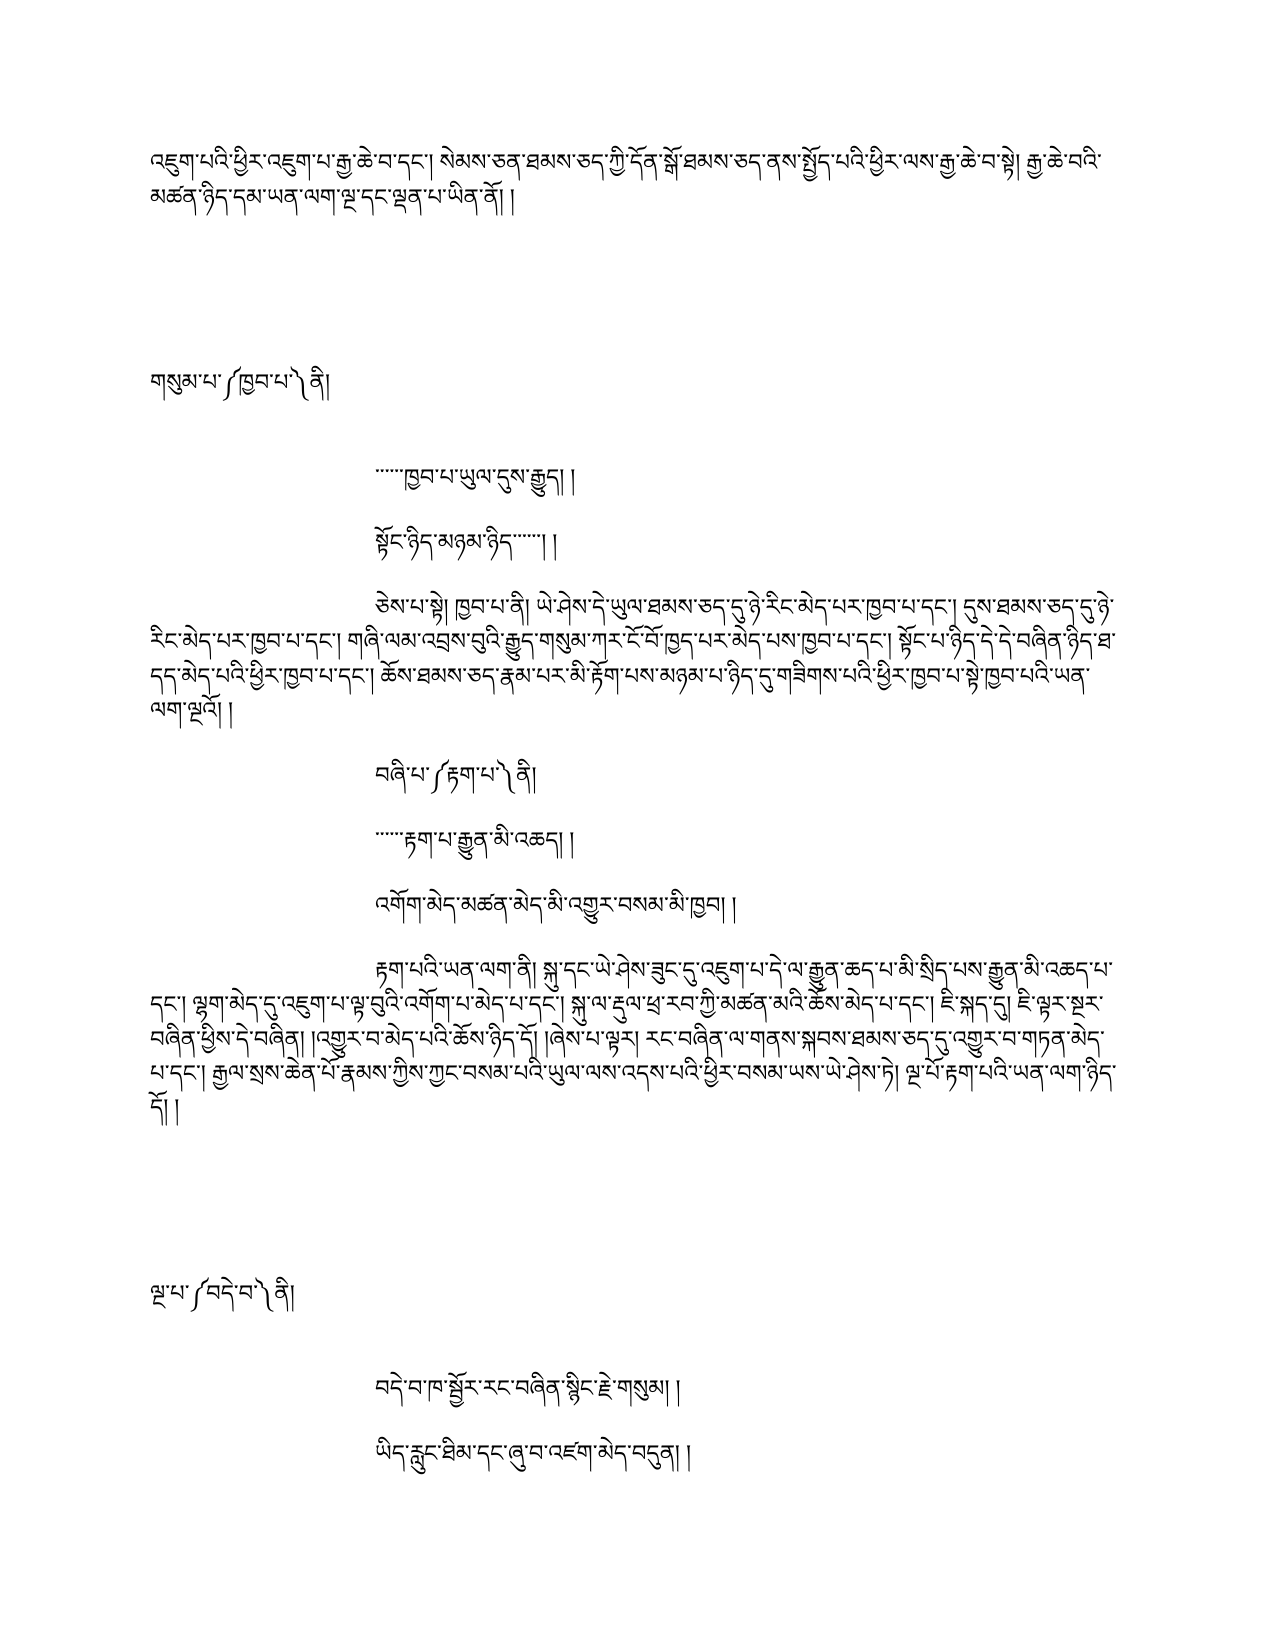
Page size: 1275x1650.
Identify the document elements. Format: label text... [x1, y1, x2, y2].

text བཞི་པ་༼རྟག་པ་༽ནི། [150, 762, 445, 792]
text ལྔ་པ་༼བདེ་བ་༽ནི། [150, 1281, 270, 1311]
text ་་་་་་ཁྱབ་པ་ཡུལ་དུས་རྒྱུད། ། [150, 464, 1125, 494]
text ་་་་་་རྟག་པ་རྒྱུན་མི་འཆད། ། [150, 828, 1125, 857]
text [150, 150, 1125, 214]
text བདེ་བ་ཁ་སྦྱོར་རང་བཞིན་སྙིང་རྗེ་གསུམ། ། [150, 1376, 1125, 1405]
text གསུམ་པ་༼ཁྱབ་པ་༽ནི། [296, 370, 1125, 400]
text རྟག་པའི་ཡན་ལག་ནི། སྐུ་དང་ཡེ་ཤེས་ཟུང་དུ་འཇུག་པ་དེ་ལ་རྒྱུན་ཆད་པ་མི་སྲིད་པས་རྒྱུན་མི་འཆད་པ་དང༌། ལྷག་མེད་དུ་འཇུག་པ་ལྟ་བུའི་འགོག་པ་མེད་པ་དང༌། སྐུ་ལ་རྡུལ་ཕྲ་རབ་ཀྱི་མཚན་མའི་ཆོས་མེད་པ་དང༌། ཇི་སྐད་དུ། ཇི་ལྟར་སྔར་བཞིན་ཕྱིས་དེ་བཞིན། །འགྱུར་བ་མེད་པའི་ཆོས་ཉིད་དོ། །ཞེས་པ་ལྟར། རང་བཞིན་ལ་གནས་སྐབས་ཐམས་ཅད་དུ་འགྱུར་བ་གཏན་མེད་པ་དང༌། རྒྱལ་སྲས་ཆེན་པོ་རྣམས་ཀྱིས་ཀྱང་བསམ་པའི་ཡུལ་ལས་འདས་པའི་ཕྱིར་བསམ་ཡས་ཡེ་ཤེས་ཏེ། ལྔ་པོ་རྟག་པའི་ཡན་ལག་ཉིད་དོ། ། [150, 958, 1125, 1125]
text ལྔ་པ་༼བདེ་བ་༽ནི། [261, 1281, 1125, 1311]
text བཞི་པ་༼རྟག་པ་༽ནི། [436, 762, 510, 792]
text བཞི་པ་༼རྟག་པ་༽ནི། [500, 762, 1125, 792]
text ཅེས་པ་སྟེ། ཁྱབ་པ་ནི། ཡེ་ཤེས་དེ་ཡུལ་ཐམས་ཅད་དུ་ཉེ་རིང་མེད་པར་ཁྱབ་པ་དང༌། དུས་ཐམས་ཅད་དུ་ཉེ་རིང་མེད་པར་ཁྱབ་པ་དང༌། གཞི་ལམ་འབྲས་བུའི་རྒྱུད་གསུམ་ཀར་ངོ་བོ་ཁྱད་པར་མེད་པས་ཁྱབ་པ་དང༌། སྟོང་པ་ཉིད་དེ་དེ་བཞིན་ཉིད་ཐ་དད་མེད་པའི་ཕྱིར་ཁྱབ་པ་དང༌། ཆོས་ཐམས་ཅད་རྣམ་པར་མི་རྟོག་པས་མཉམ་པ་ཉིད་དུ་གཟིགས་པའི་ཕྱིར་ཁྱབ་པ་སྟེ་ཁྱབ་པའི་ཡན་ལག་ལྔའོ། ། [150, 595, 1125, 728]
text སྟོང་ཉིད་མཉམ་ཉིད་་་་་་། ། [150, 530, 1125, 559]
text ཡིད་རླུང་ཐིམ་དང་ཞུ་བ་འཛག་མེད་བདུན། ། [150, 1441, 1125, 1471]
text གསུམ་པ་༼ཁྱབ་པ་༽ནི། [150, 370, 305, 400]
text འགོག་མེད་མཚན་མེད་མི་འགྱུར་བསམ་མི་ཁྱབ། ། [150, 893, 1125, 923]
